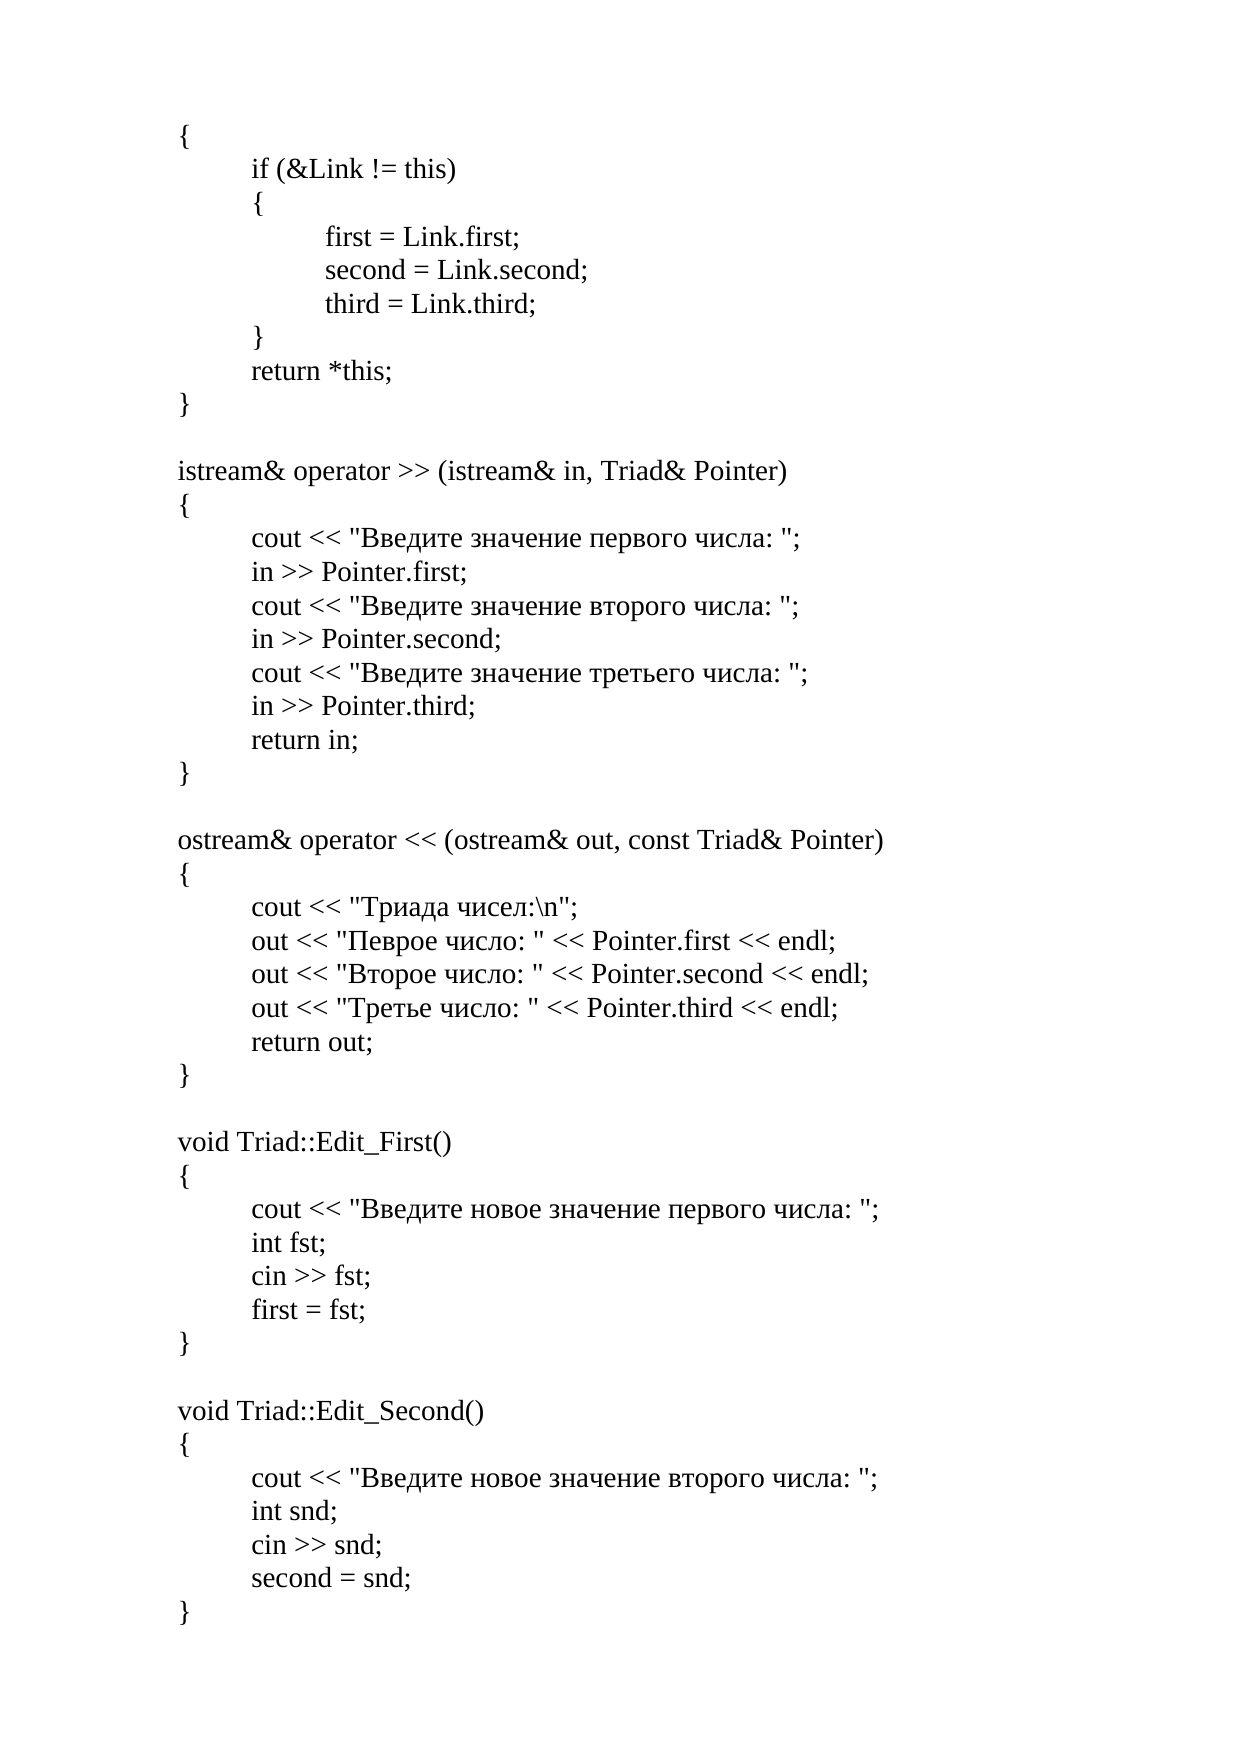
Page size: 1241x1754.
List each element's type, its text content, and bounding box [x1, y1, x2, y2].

text cout << "Триада чисел:\n"; [177, 889, 1152, 923]
text in >> Pointer.second; [177, 621, 1152, 655]
text int fst; [177, 1225, 1152, 1258]
text void Triad::Edit_First() [177, 1124, 1152, 1158]
text { [177, 856, 1152, 889]
text ostream& operator << (ostream& out, const Triad& Pointer) [177, 822, 1152, 856]
text out << "Певрое число: " << Pointer.first << endl; [177, 923, 1152, 957]
text cout << "Введите значение второго числа: "; [177, 588, 1152, 621]
text { [177, 185, 1152, 219]
text void Triad::Edit_Second() [177, 1393, 1152, 1426]
text out << "Третье число: " << Pointer.third << endl; [177, 990, 1152, 1024]
text return in; [177, 722, 1152, 755]
text { [177, 1158, 1152, 1191]
text cout << "Введите значение первого числа: "; [177, 521, 1152, 554]
text } [177, 1326, 1152, 1359]
text { [177, 487, 1152, 521]
text first = Link.first; [177, 219, 1152, 252]
text { [177, 1426, 1152, 1460]
text in >> Pointer.first; [177, 554, 1152, 588]
text cout << "Введите новое значение второго числа: "; [177, 1460, 1152, 1493]
text cin >> fst; [177, 1258, 1152, 1292]
text int snd; [177, 1493, 1152, 1527]
text } [177, 755, 1152, 789]
text cout << "Введите значение третьего числа: "; [177, 655, 1152, 688]
text istream& operator >> (istream& in, Triad& Pointer) [177, 453, 1152, 487]
text } [177, 1594, 1152, 1627]
text cout << "Введите новое значение первого числа: "; [177, 1191, 1152, 1225]
text in >> Pointer.third; [177, 688, 1152, 722]
text second = Link.second; [177, 252, 1152, 286]
text second = snd; [177, 1560, 1152, 1594]
text out << "Второе число: " << Pointer.second << endl; [177, 957, 1152, 990]
text cin >> snd; [177, 1527, 1152, 1560]
text } [177, 319, 1152, 353]
text { [177, 118, 1152, 152]
text } [177, 386, 1152, 420]
text third = Link.third; [177, 286, 1152, 319]
text if (&Link != this) [177, 152, 1152, 185]
text return out; [177, 1024, 1152, 1057]
text } [177, 1057, 1152, 1091]
text return *this; [177, 353, 1152, 386]
text first = fst; [177, 1292, 1152, 1326]
